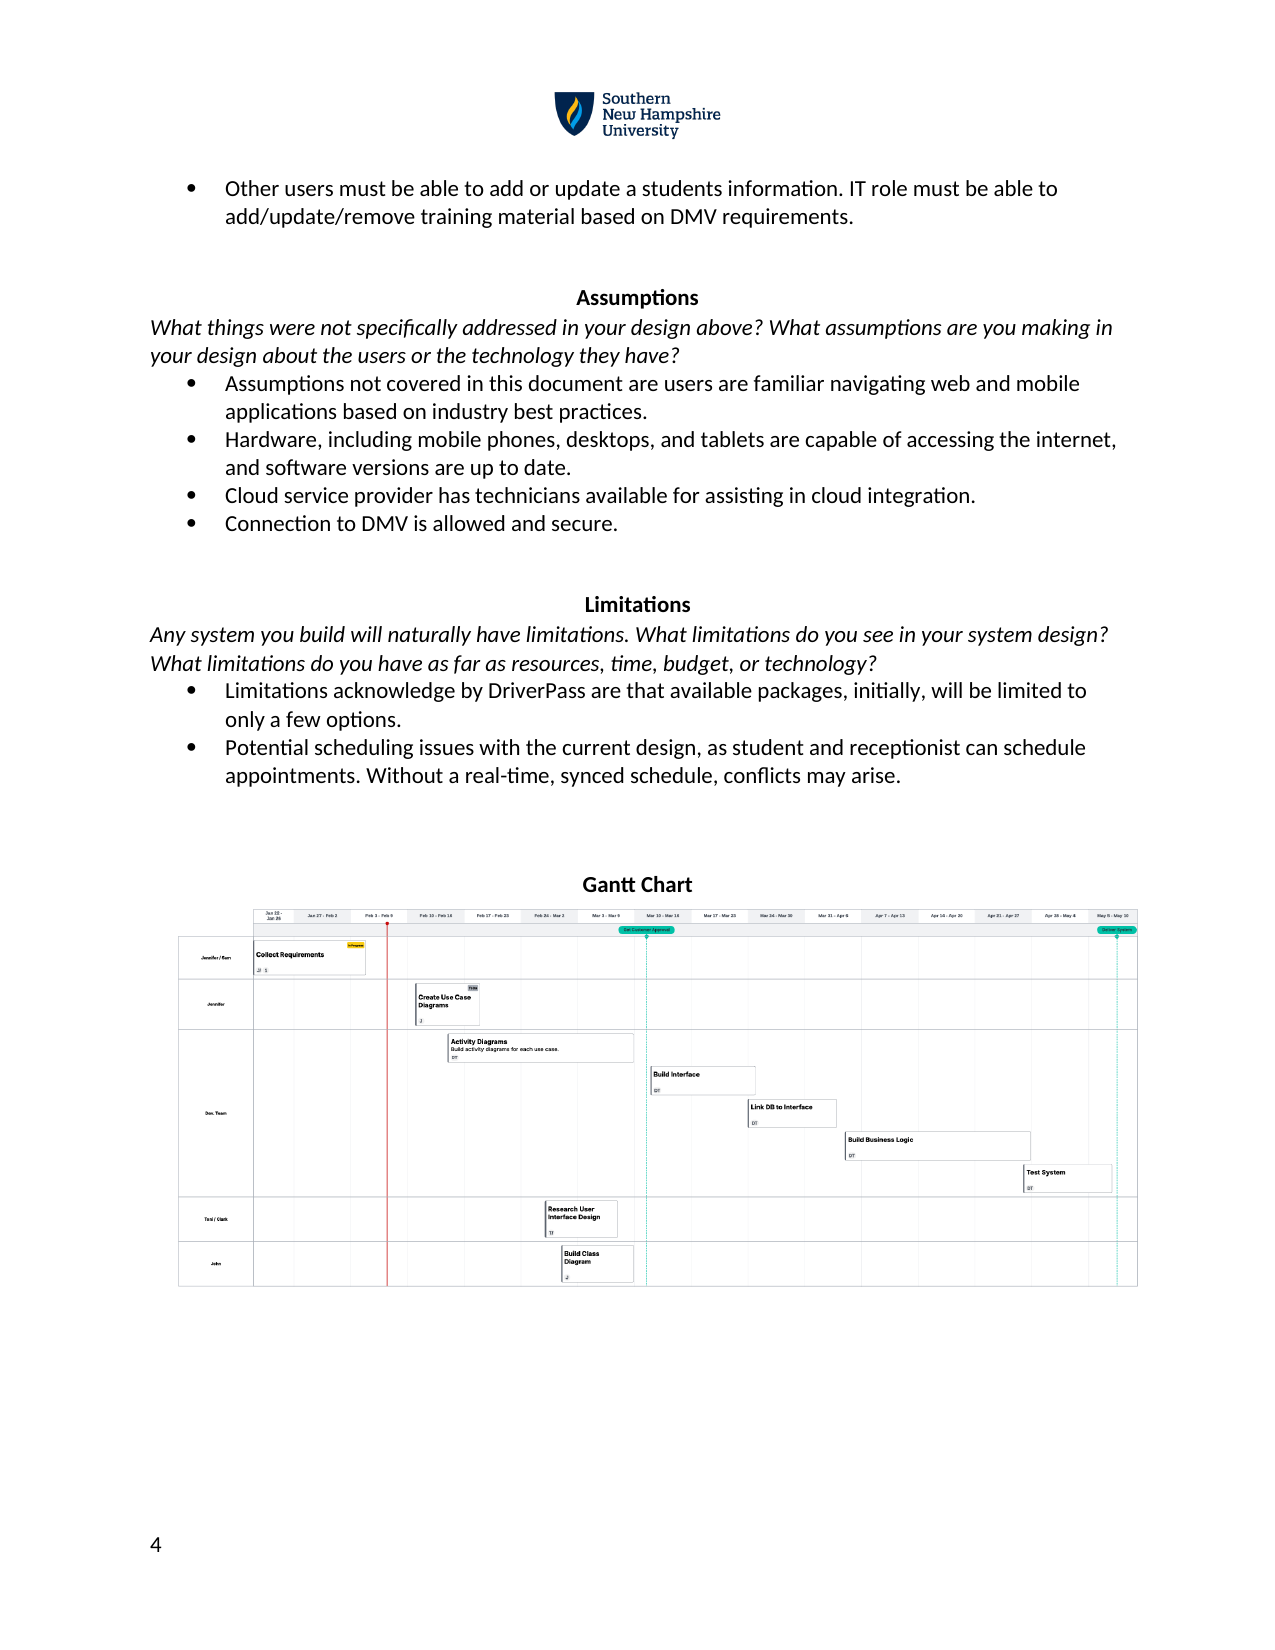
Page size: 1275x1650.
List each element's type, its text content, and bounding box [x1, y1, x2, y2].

subtitle Assumptions [150, 283, 1125, 311]
subtitle Gantt Chart [150, 870, 1125, 898]
picture [546, 75, 729, 154]
list Potential scheduling issues with the current design, as student and receptionist can schedule appointments. Without a real-time, synced schedule, conflicts may arise. [187, 733, 1125, 789]
text Any system you build will naturally have limitations. What limitations do you see in your system design? What limitations do you have as far as resources, time, budget, or technology? [150, 621, 1125, 677]
list Hardware, including mobile phones, desktops, and tablets are capable of accessing the internet, and software versions are up to date. [187, 425, 1125, 481]
list Other users must be able to add or update a students information. IT role must be able to add/update/remove training material based on DMV requirements. [187, 174, 1125, 230]
list Connection to DMV is allowed and secure. [187, 509, 1125, 537]
subtitle Limitations [150, 590, 1125, 618]
list Assumptions not covered in this document are users are familiar navigating web and mobile applications based on industry best practices. [187, 369, 1125, 425]
list Limitations acknowledge by DriverPass are that available packages, initially, will be limited to only a few options. [187, 677, 1125, 733]
text What things were not specifically addressed in your design above? What assumptions are you making in your design about the users or the technology they have? [150, 313, 1125, 369]
list Cloud service provider has technicians available for assisting in cloud integration. [187, 481, 1125, 509]
